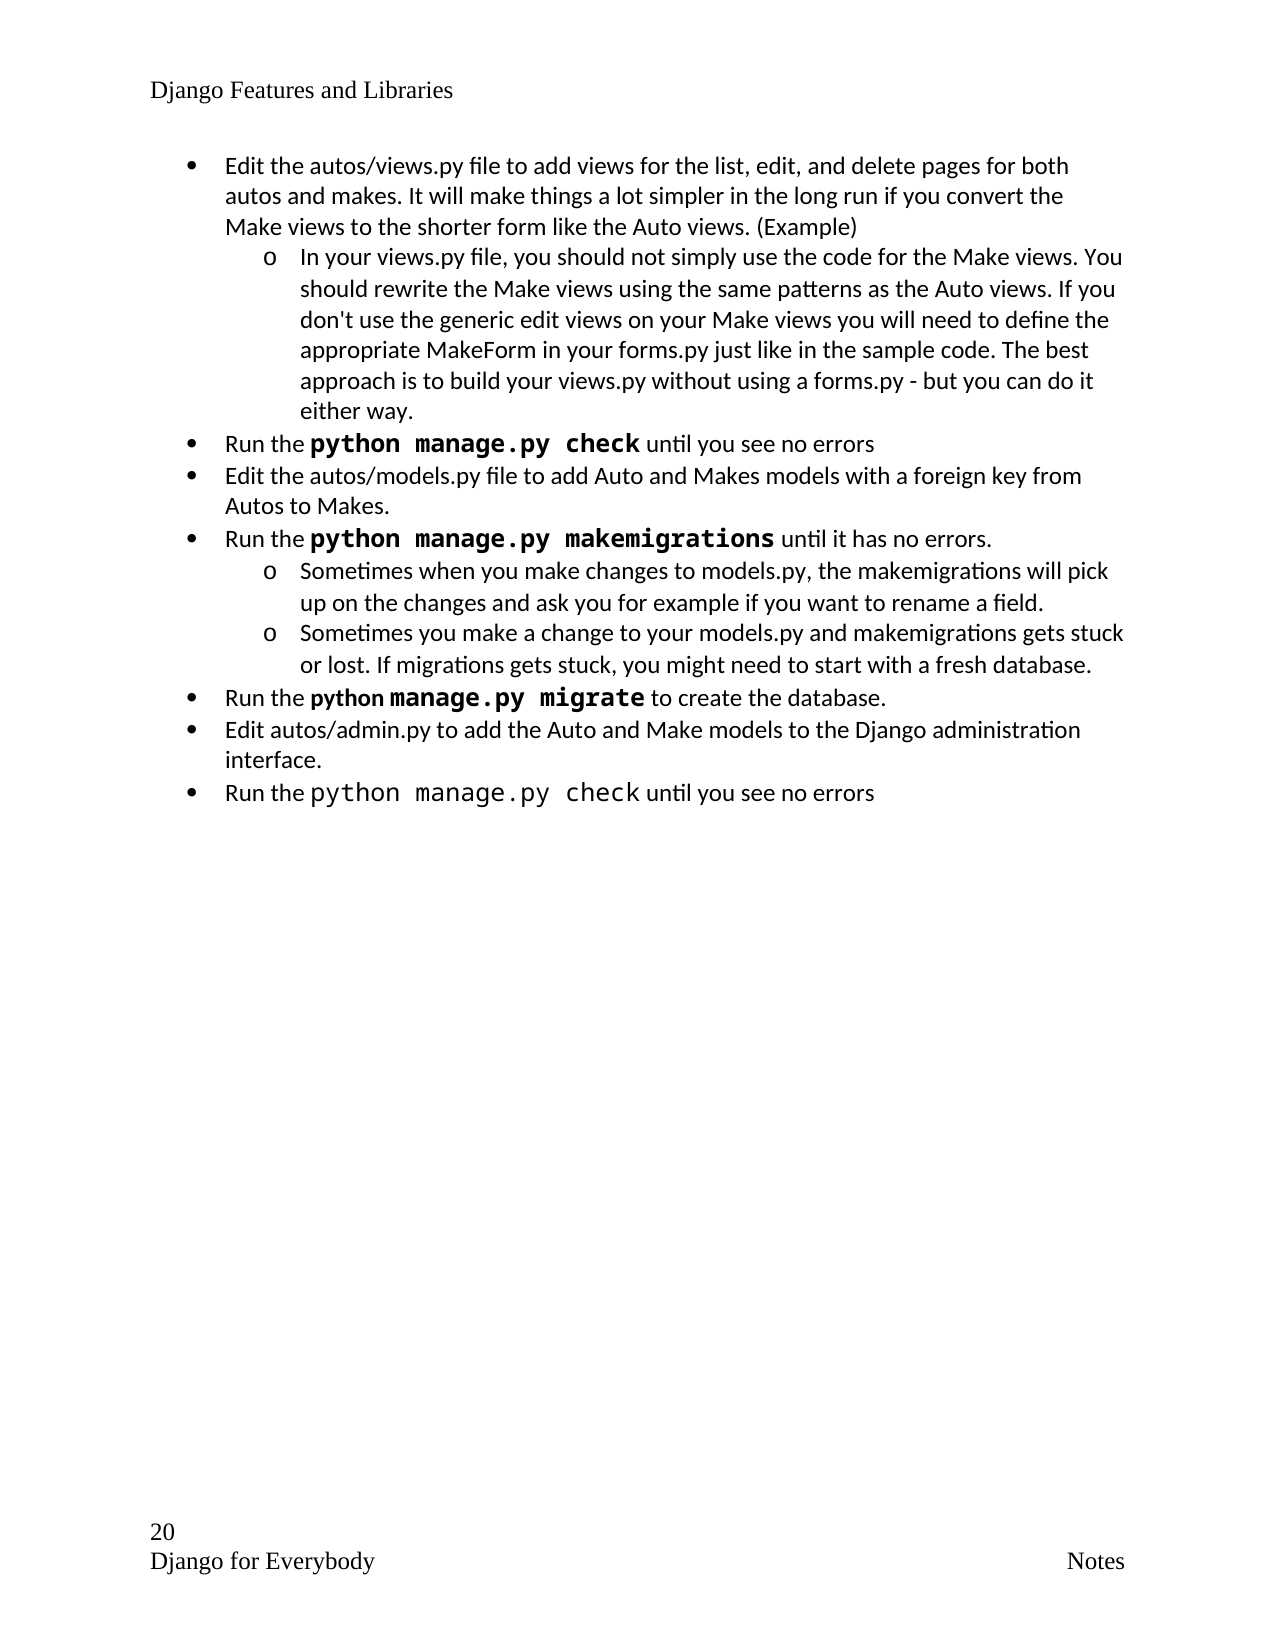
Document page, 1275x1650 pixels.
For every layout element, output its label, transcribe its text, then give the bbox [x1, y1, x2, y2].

list In your views.py file, you should not simply use the code for the Make views. You should rewrite the Make views using the same patterns as the Auto views. If you don't use the generic edit views on your Make views you will need to define the appropriate MakeForm in your forms.py just like in the sample code. The best approach is to build your views.py without using a forms.py - but you can do it either way. [262, 242, 1125, 426]
list Sometimes you make a change to your models.py and makemigrations gets stuck or lost. If migrations gets stuck, you might need to start with a fresh database. [262, 617, 1125, 680]
list Run the python manage.py migrate to create the database. [187, 680, 1125, 714]
list Edit the autos/views.py file to add views for the list, edit, and delete pages for both autos and makes. It will make things a lot simpler in the long run if you convert the Make views to the shorter form like the Auto views. (Example) [187, 150, 1125, 242]
list Edit autos/admin.py to add the Auto and Make models to the Django administration interface. [187, 714, 1125, 775]
list Run the python manage.py check until you see no errors [187, 426, 1125, 460]
list Edit the autos/models.py file to add Auto and Makes models with a foreign key from Autos to Makes. [187, 460, 1125, 521]
list Run the python manage.py check until you see no errors [187, 775, 1125, 809]
list Sometimes when you make changes to models.py, the makemigrations will pick up on the changes and ask you for example if you want to rename a field. [262, 555, 1125, 617]
list Run the python manage.py makemigrations until it has no errors. [187, 521, 1125, 555]
